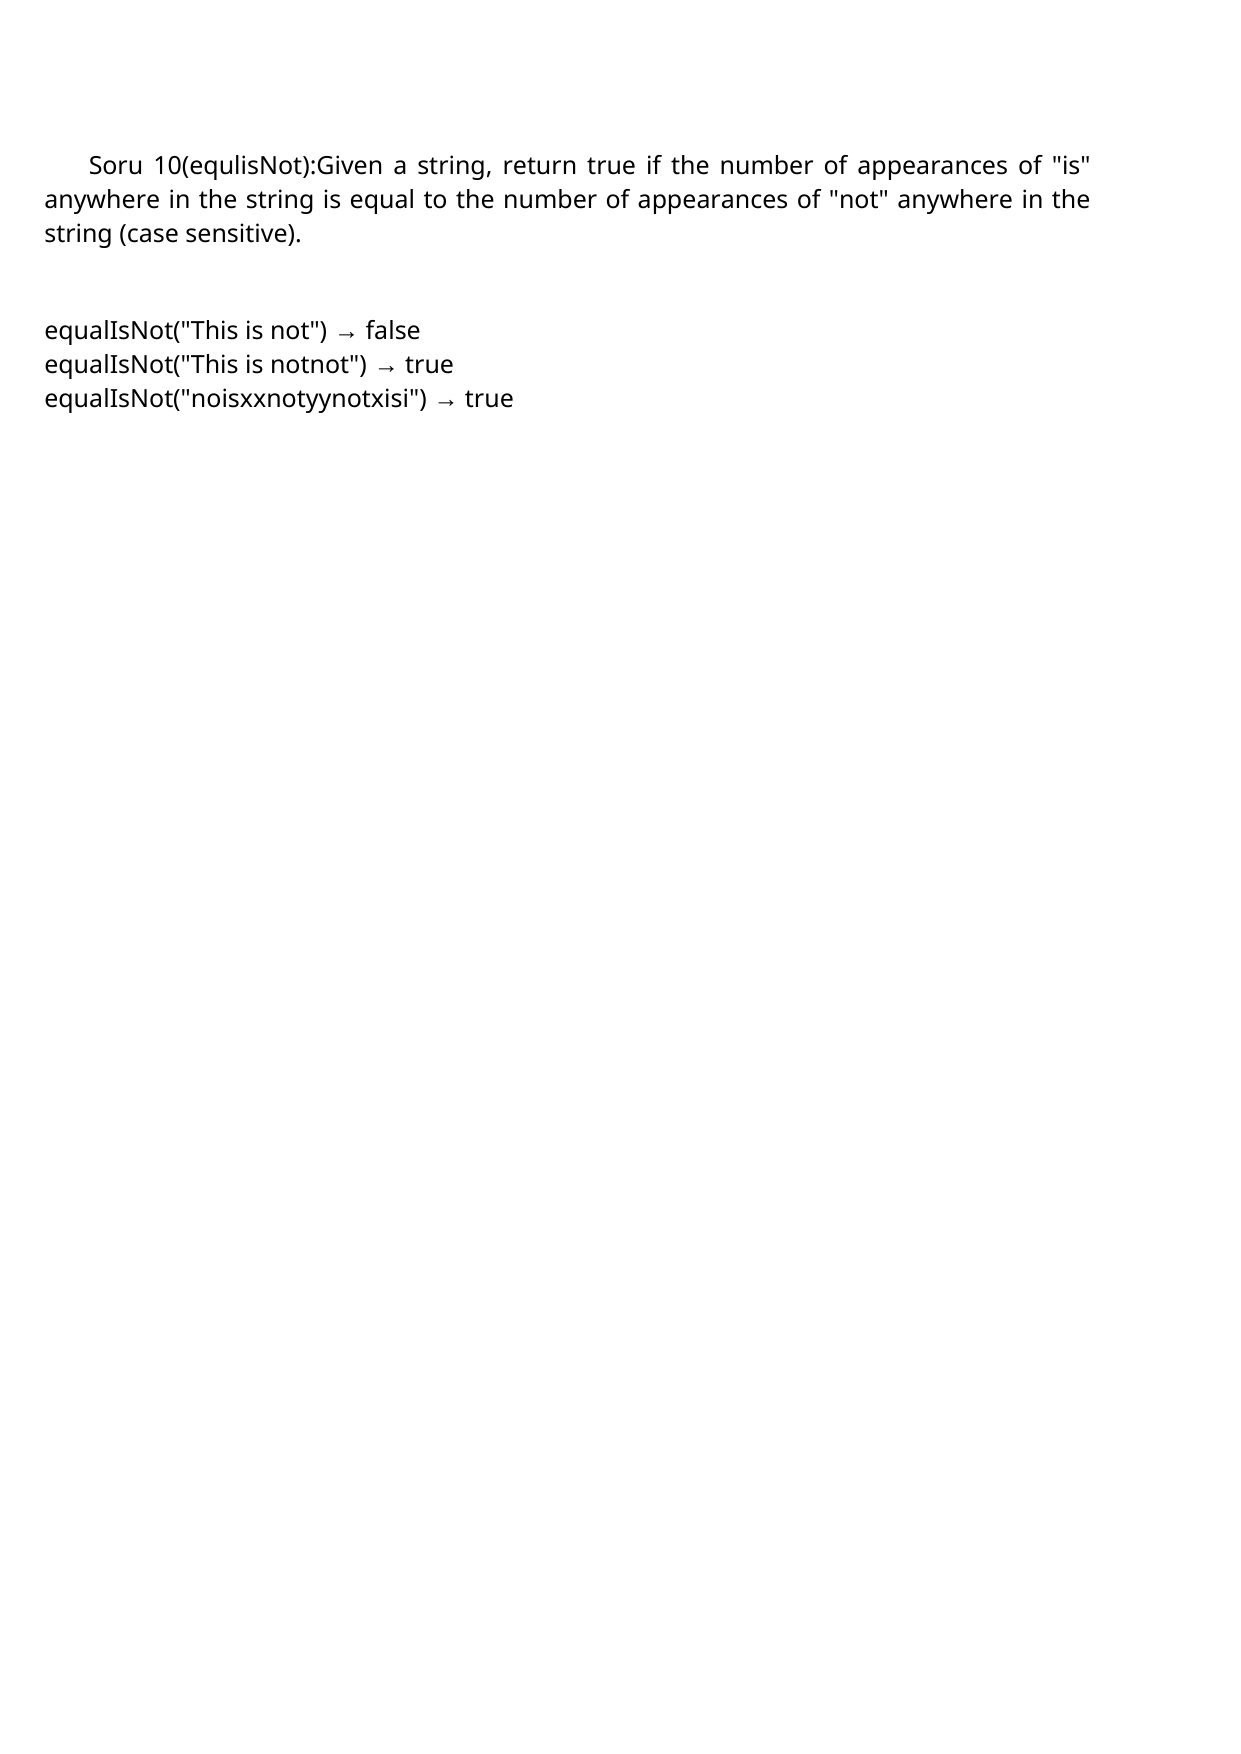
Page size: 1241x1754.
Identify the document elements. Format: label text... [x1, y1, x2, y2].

text equalIsNot("This is not") → false equalIsNot("This is notnot") → true equalIsNot("noisxxnotyynotxisi") → true [44, 279, 1093, 415]
text Soru 10(equlisNot):Given a string, return true if the number of appearances of "is" anywhere in the string is equal to the number of appearances of "not" anywhere in the string (case sensitive). [44, 148, 1093, 250]
